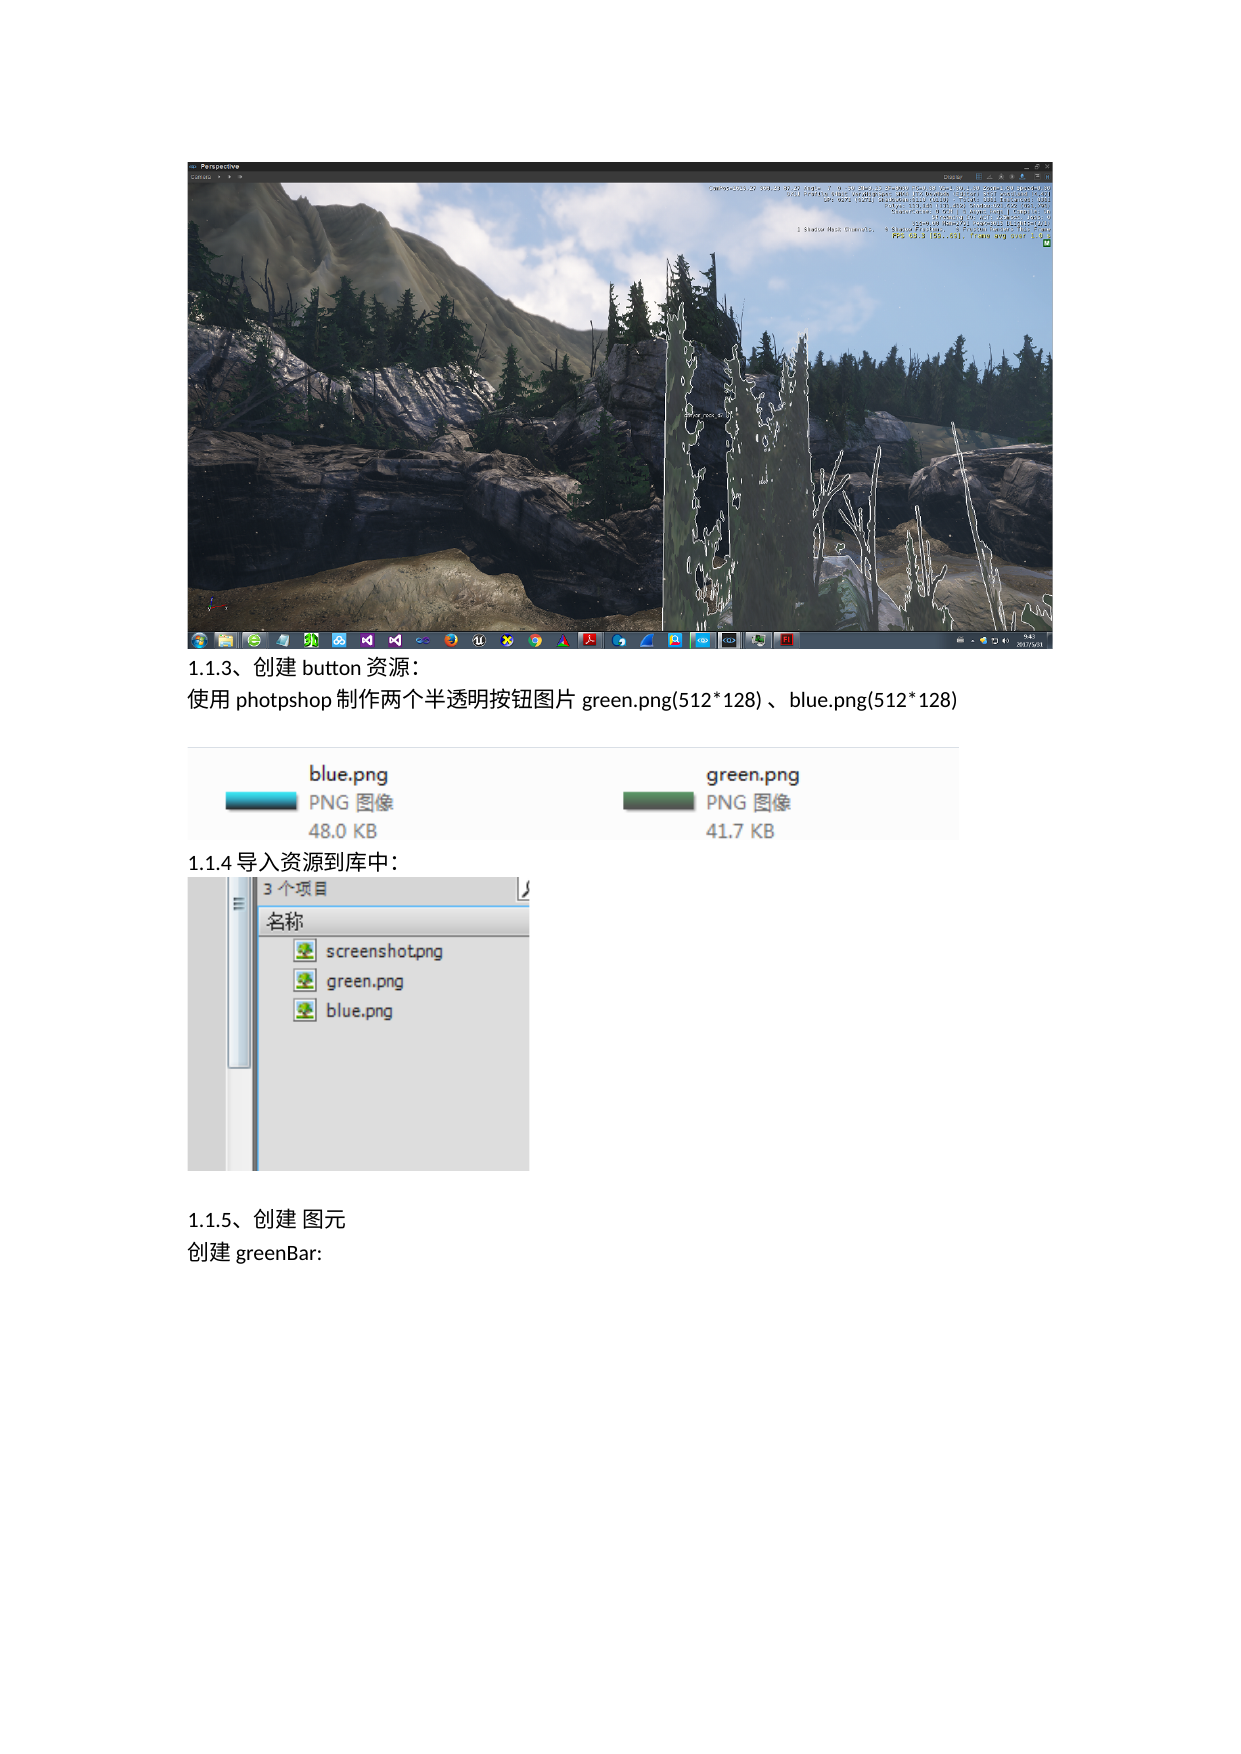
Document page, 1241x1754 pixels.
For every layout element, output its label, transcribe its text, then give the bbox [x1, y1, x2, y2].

text 1.1.4导入资源到库中： [187, 844, 1053, 877]
picture [187, 877, 530, 1171]
text 使用photpshop制作两个半透明按钮图片 green.png(512*128) 、blue.png(512*128) [187, 682, 1053, 714]
text 创建greenBar: [187, 1234, 1053, 1267]
text 1.1.5、创建 图元 [187, 1202, 1053, 1234]
text 1.1.3、创建button资源： [187, 649, 1053, 682]
picture [187, 747, 959, 840]
picture [187, 162, 1053, 649]
